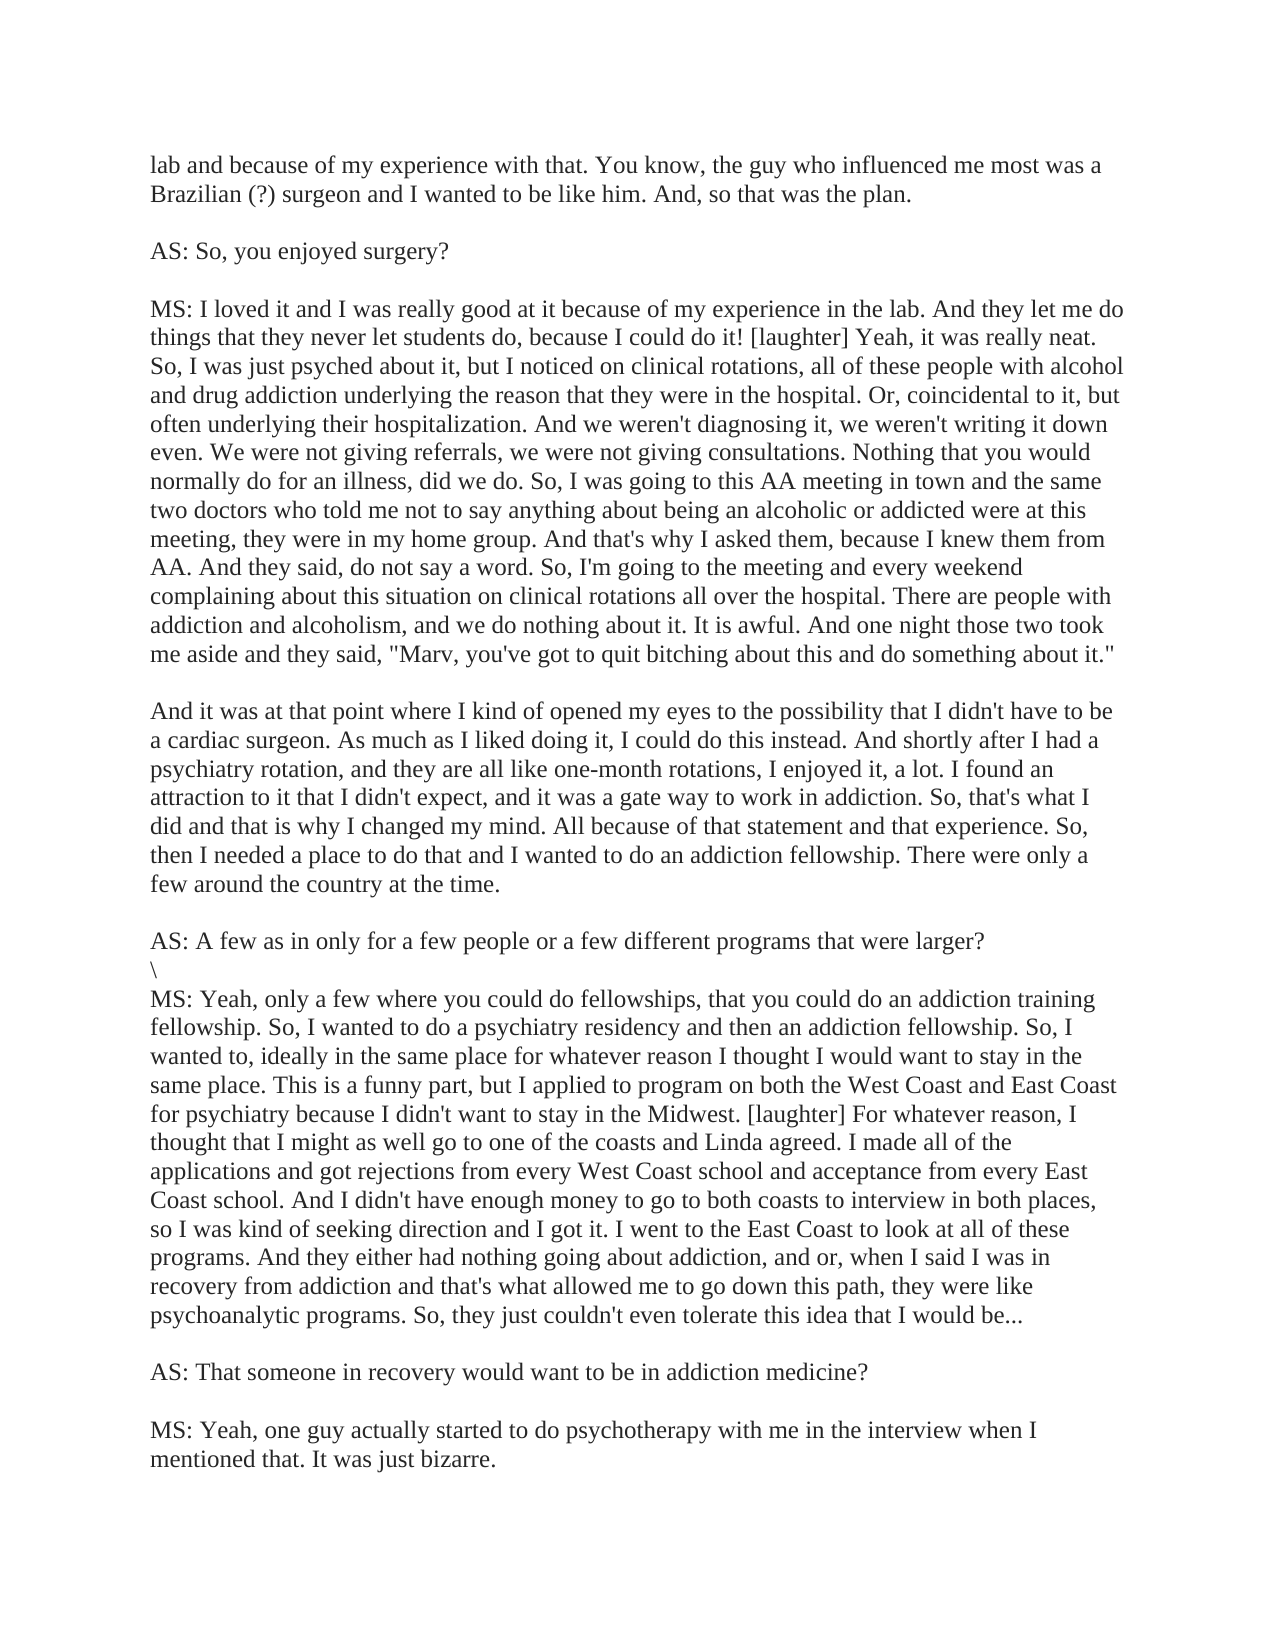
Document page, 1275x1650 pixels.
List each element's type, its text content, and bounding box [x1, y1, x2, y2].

text MS: Yeah, only a few where you could do fellowships, that you could do an addiction training fellowship. So, I wanted to do a psychiatry residency and then an addiction fellowship. So, I wanted to, ideally in the same place for whatever reason I thought I would want to stay in the same place. This is a funny part, but I applied to program on both the West Coast and East Coast for psychiatry because I didn't want to stay in the Midwest. [laughter] For whatever reason, I thought that I might as well go to one of the coasts and Linda agreed. I made all of the applications and got rejections from every West Coast school and acceptance from every East Coast school. And I didn't have enough money to go to both coasts to interview in both places, so I was kind of seeking direction and I got it. I went to the East Coast to look at all of these programs. And they either had nothing going about addiction, and or, when I said I was in recovery from addiction and that's what allowed me to go down this path, they were like psychoanalytic programs. So, they just couldn't even tolerate this idea that I would be... [150, 984, 1125, 1329]
text AS: A few as in only for a few people or a few different programs that were larger? [150, 926, 1125, 955]
text MS: Yeah, one guy actually started to do psychotherapy with me in the interview when I mentioned that. It was just bizarre. [150, 1415, 1125, 1472]
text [150, 150, 1125, 207]
text And it was at that point where I kind of opened my eyes to the possibility that I didn't have to be a cardiac surgeon. As much as I liked doing it, I could do this instead. And shortly after I had a psychiatry rotation, and they are all like one-month rotations, I enjoyed it, a lot. I found an attraction to it that I didn't expect, and it was a gate way to work in addiction. So, that's what I did and that is why I changed my mind. All because of that statement and that experience. So, then I needed a place to do that and I wanted to do an addiction fellowship. There were only a few around the country at the time. [150, 696, 1125, 897]
text AS: So, you enjoyed surgery? [150, 236, 1125, 265]
text MS: I loved it and I was really good at it because of my experience in the lab. And they let me do things that they never let students do, because I could do it! [laughter] Yeah, it was really neat. So, I was just psyched about it, but I noticed on clinical rotations, all of these people with alcohol and drug addiction underlying the reason that they were in the hospital. Or, coincidental to it, but often underlying their hospitalization. And we weren't diagnosing it, we weren't writing it down even. We were not giving referrals, we were not giving consultations. Nothing that you would normally do for an illness, did we do. So, I was going to this AA meeting in town and the same two doctors who told me not to say anything about being an alcoholic or addicted were at this meeting, they were in my home group. And that's why I asked them, because I knew them from AA. And they said, do not say a word. So, I'm going to the meeting and every weekend complaining about this situation on clinical rotations all over the hospital. There are people with addiction and alcoholism, and we do nothing about it. It is awful. And one night those two took me aside and they said, "Marv, you've got to quit bitching about this and do something about it." [150, 294, 1125, 667]
text AS: That someone in recovery would want to be in addiction medicine? [150, 1357, 1125, 1386]
text \ [150, 955, 1125, 984]
